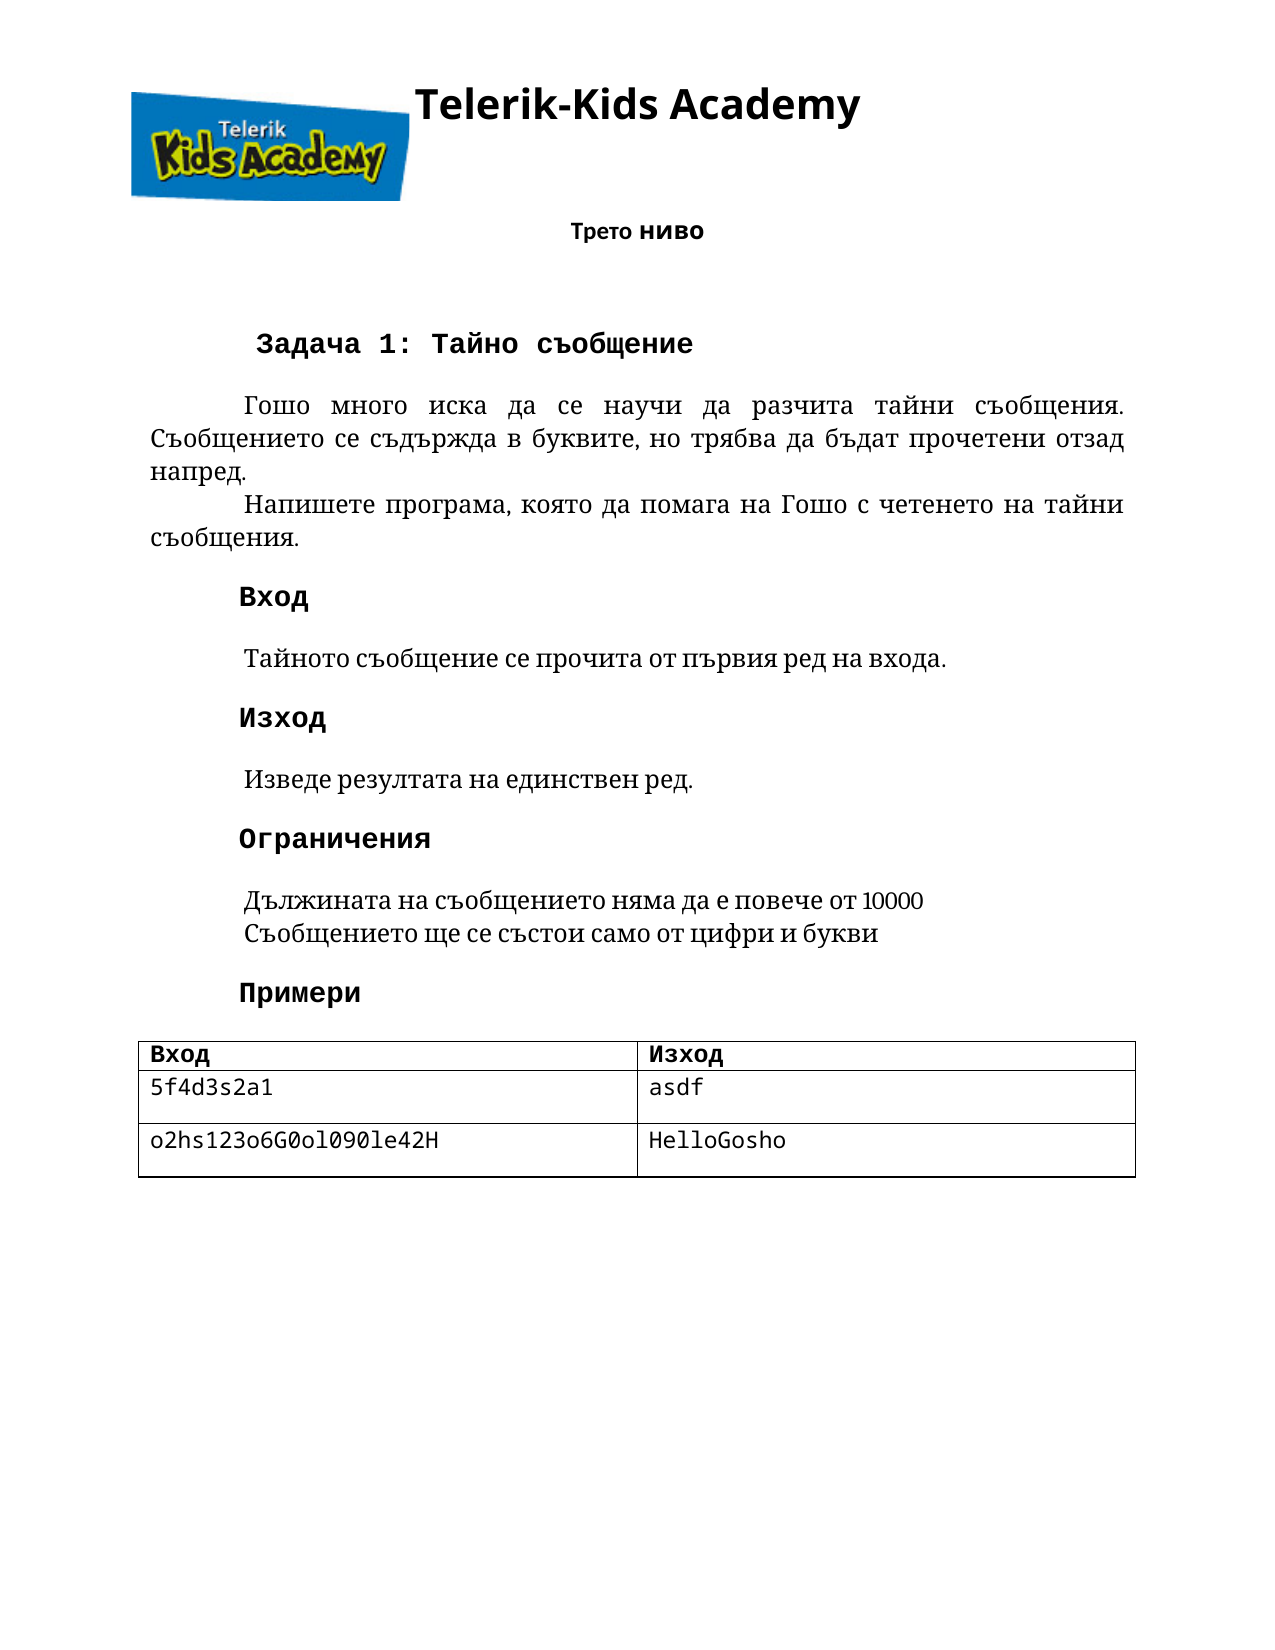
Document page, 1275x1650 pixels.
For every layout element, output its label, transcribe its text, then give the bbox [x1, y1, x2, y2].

subtitle Ограничения [150, 824, 1125, 857]
subtitle Вход [150, 582, 1125, 615]
table_header Вход [139, 1042, 637, 1070]
table_header Изход [638, 1042, 1135, 1070]
subtitle Задача 1: Тайно съобщение [150, 329, 1125, 362]
subtitle Изход [150, 703, 1125, 736]
picture [131, 92, 410, 201]
subtitle Примери [150, 978, 1125, 1011]
table_cell asdf [638, 1071, 1135, 1123]
table_cell 5f4d3s2a1 [139, 1071, 637, 1123]
text Напишете програма, която да помага на Гошо с четенето на тайни съобщения. [150, 491, 1125, 553]
text Тайното съобщение се прочита от първия ред на входа. [150, 645, 1125, 674]
text Гошо много иска да се научи да разчита тайни съобщения. Съобщението се съдържда в буквите, но трябва да бъдат прочетени отзад напред. [150, 392, 1125, 487]
text Изведе резултата на единствен ред. [150, 766, 1125, 794]
table_cell o2hs123o6G0ol090le42H [139, 1124, 637, 1176]
text Съобщението ще се състои само от цифри и букви [150, 920, 1125, 948]
text Дължината на съобщението няма да е повече от 10000 [150, 887, 1125, 916]
table_cell HelloGosho [638, 1124, 1135, 1176]
